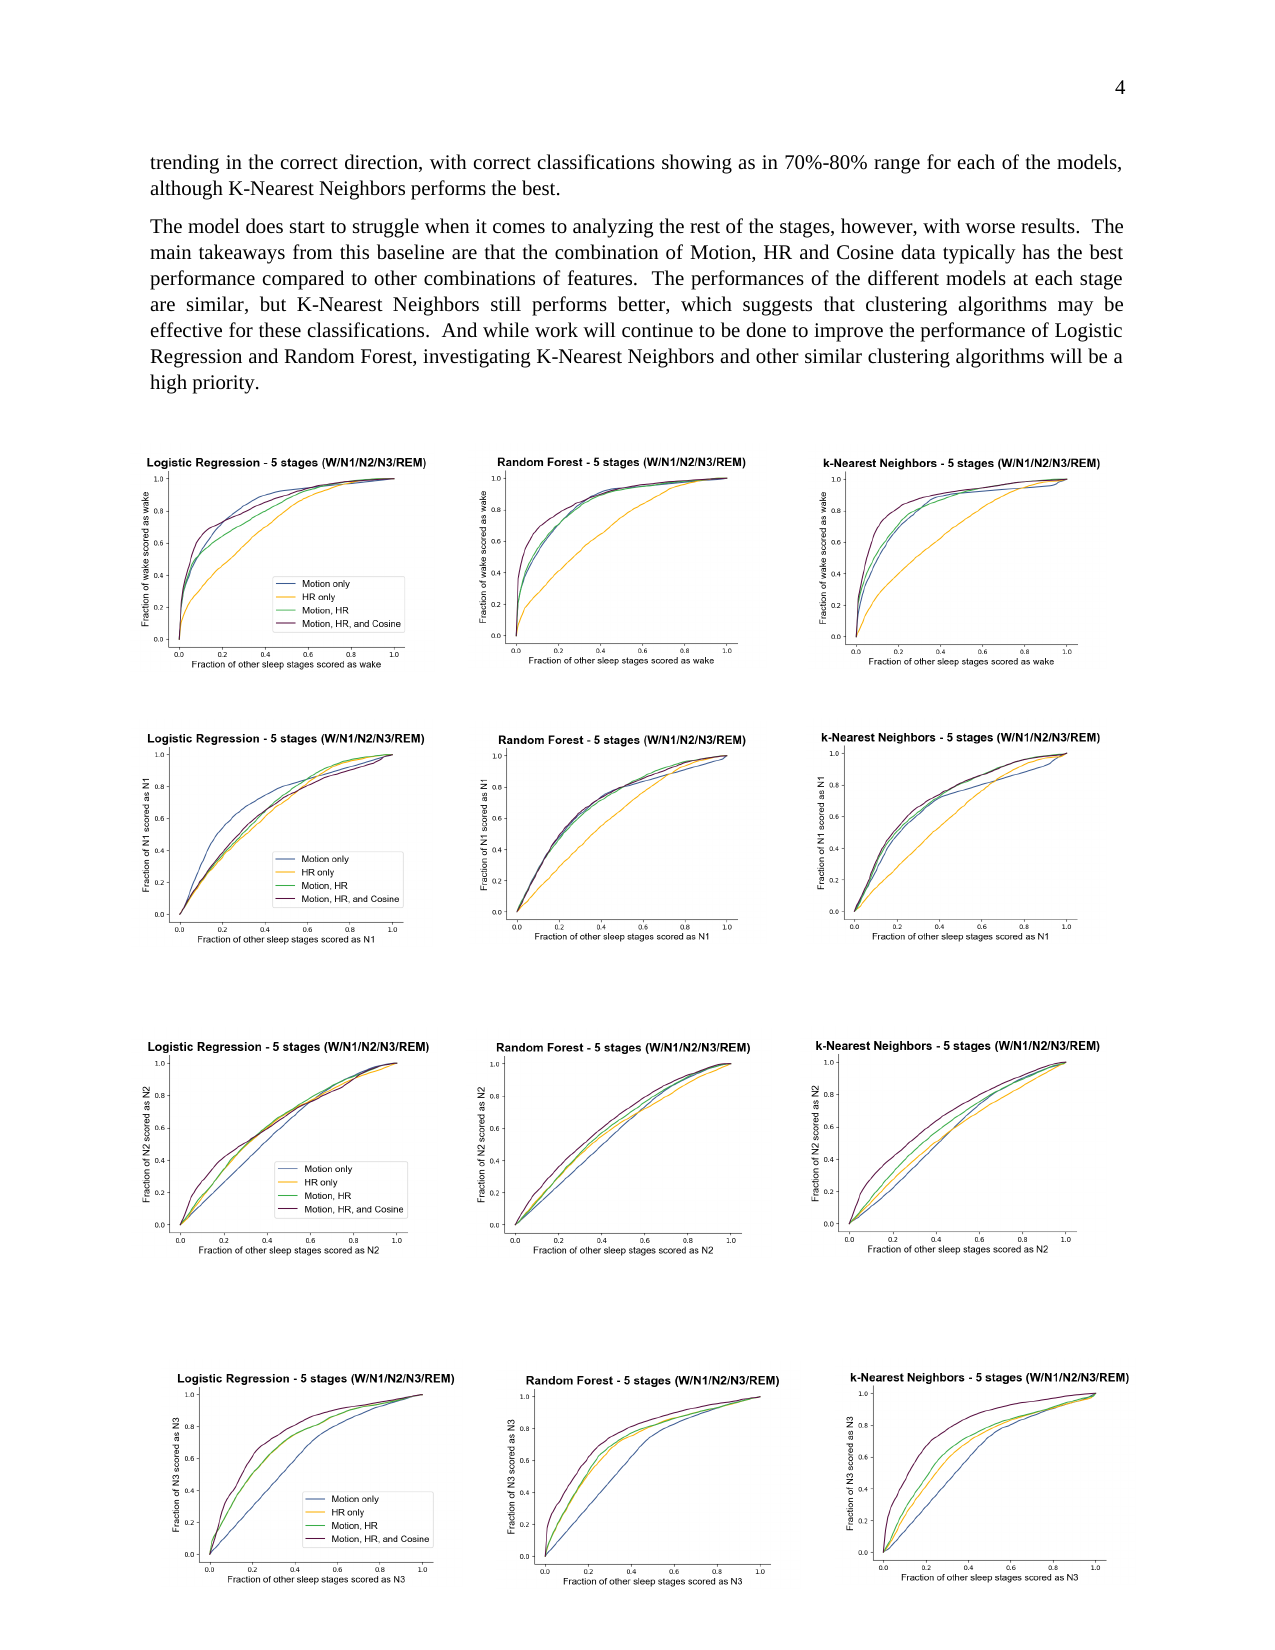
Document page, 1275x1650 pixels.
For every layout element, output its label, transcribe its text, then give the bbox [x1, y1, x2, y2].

picture [808, 444, 1107, 669]
picture [468, 443, 767, 668]
picture [466, 1028, 772, 1258]
picture [130, 443, 435, 672]
text The model does start to struggle when it comes to analyzing the rest of the stages, however, with worse results. The main takeaways from this baseline are that the combination of Motion, HR and Cosine data typically has the best performance compared to other combinations of features. The performances of the different models at each stage are similar, but K-Nearest Neighbors still performs better, which suggests that clustering algorithms may be effective for these classifications. And while work will continue to be done to improve the performance of Logistic Regression and Random Forest, investigating K-Nearest Neighbors and other similar clustering algorithms will be a high priority. [150, 214, 1125, 394]
picture [835, 1358, 1136, 1585]
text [150, 150, 1125, 200]
picture [131, 1027, 438, 1258]
picture [496, 1361, 801, 1589]
picture [806, 718, 1107, 944]
picture [469, 721, 767, 944]
picture [131, 719, 433, 947]
picture [161, 1359, 463, 1587]
picture [800, 1026, 1107, 1257]
